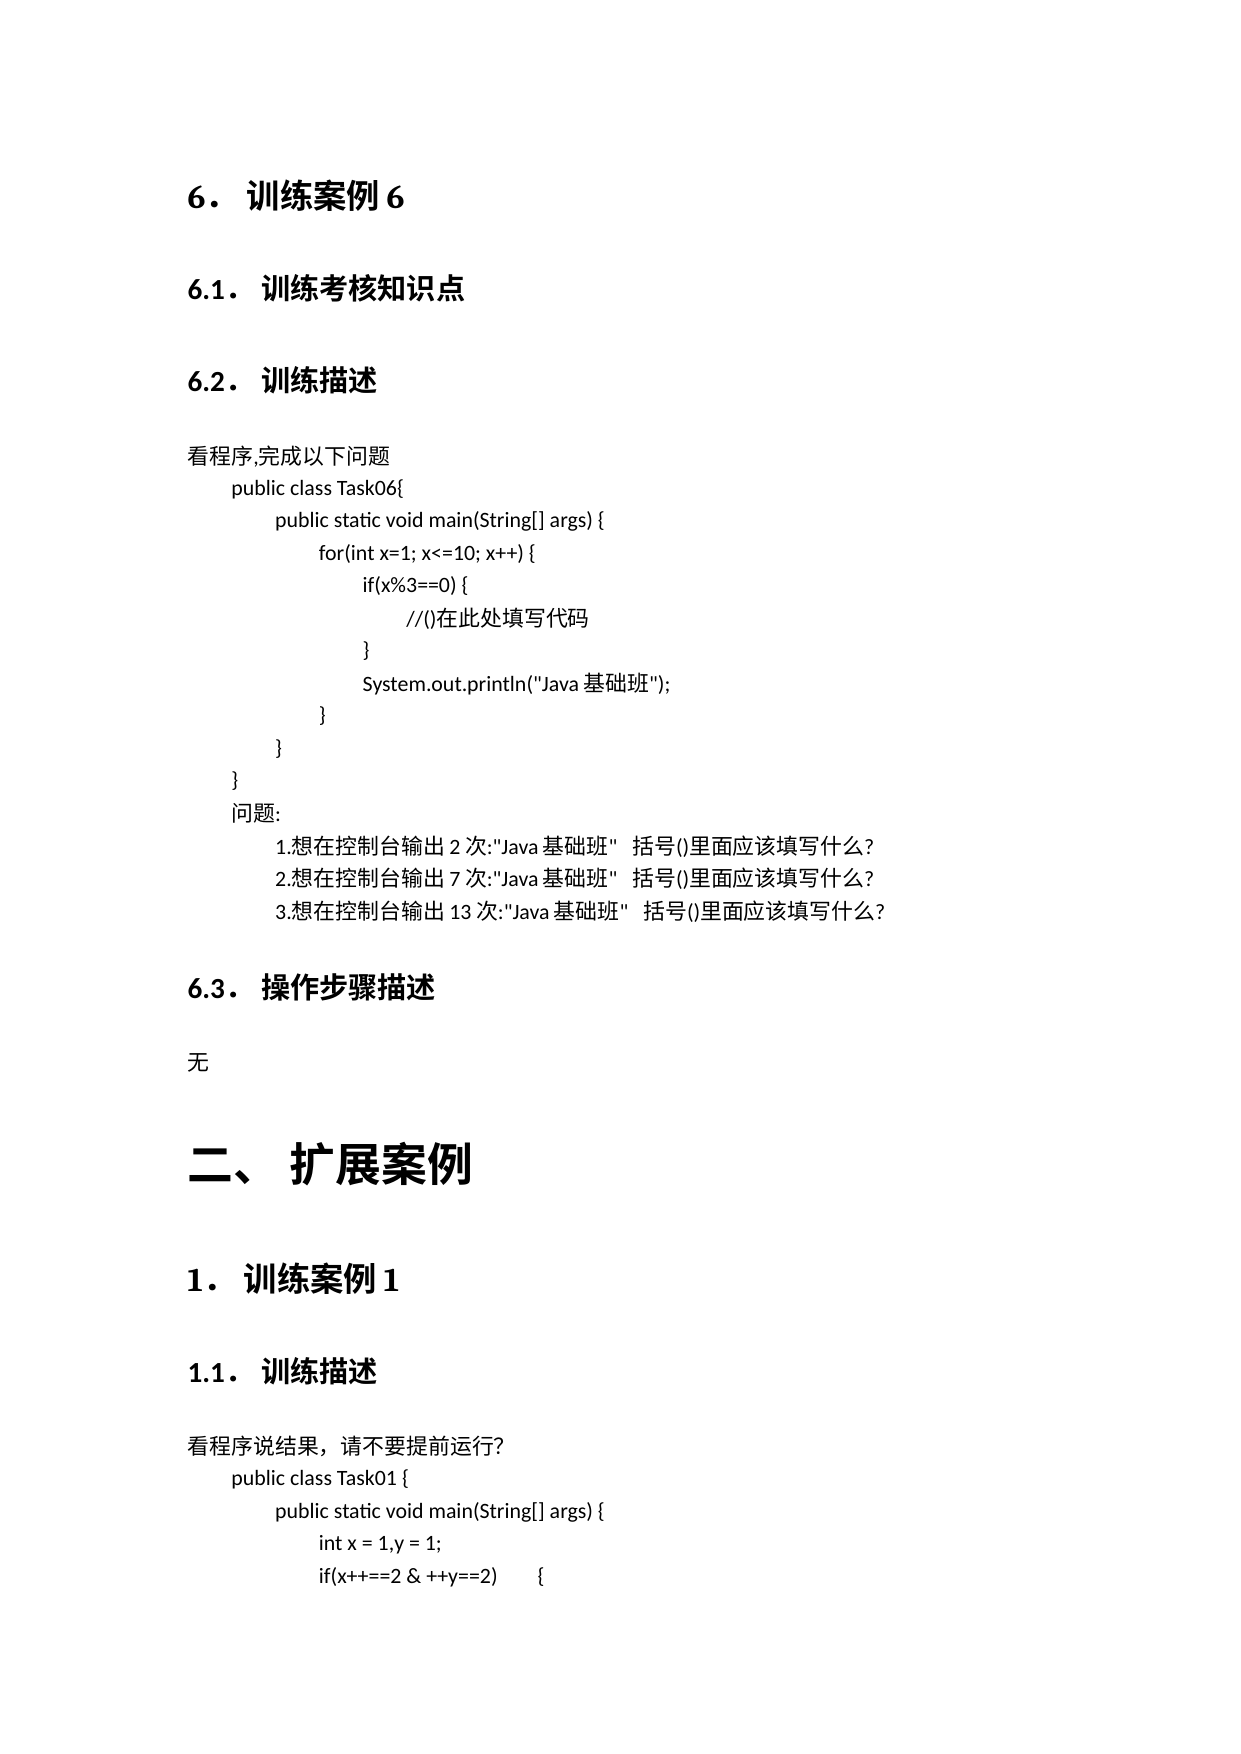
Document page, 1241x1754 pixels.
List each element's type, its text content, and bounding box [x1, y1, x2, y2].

text public class Task01 { [187, 1461, 1053, 1494]
subtitle 训练考核知识点 [187, 254, 1053, 319]
text 2.想在控制台输出7次:"Java基础班" 括号()里面应该填写什么? [187, 861, 1053, 893]
text System.out.println("Java基础班"); [187, 666, 1053, 698]
text 问题: [187, 796, 1053, 828]
text 看程序,完成以下问题 [187, 438, 1053, 471]
subtitle 训练描述 [187, 1337, 1053, 1402]
text if(x++==2 & ++y==2) { [187, 1559, 1053, 1591]
text 1.想在控制台输出2次:"Java基础班" 括号()里面应该填写什么? [187, 828, 1053, 861]
text 看程序说结果，请不要提前运行？ [187, 1429, 1053, 1461]
text public static void main(String[] args) { [187, 1494, 1053, 1526]
text } [187, 763, 1053, 796]
text //()在此处填写代码 [187, 601, 1053, 633]
subtitle 扩展案例 [187, 1113, 1053, 1210]
text } [187, 633, 1053, 666]
text } [187, 698, 1053, 731]
subtitle 训练描述 [187, 346, 1053, 411]
text 3.想在控制台输出13次:"Java基础班" 括号()里面应该填写什么? [187, 893, 1053, 926]
text if(x%3==0) { [187, 568, 1053, 601]
text int x = 1,y = 1; [187, 1526, 1053, 1559]
text public static void main(String[] args) { [187, 503, 1053, 536]
text public class Task06{ [187, 471, 1053, 503]
subtitle 训练案例6 [187, 162, 1053, 227]
subtitle 训练案例1 [187, 1245, 1053, 1310]
text for(int x=1; x<=10; x++) { [187, 536, 1053, 568]
text 无 [187, 1045, 1053, 1077]
text } [187, 731, 1053, 763]
subtitle 操作步骤描述 [187, 953, 1053, 1018]
